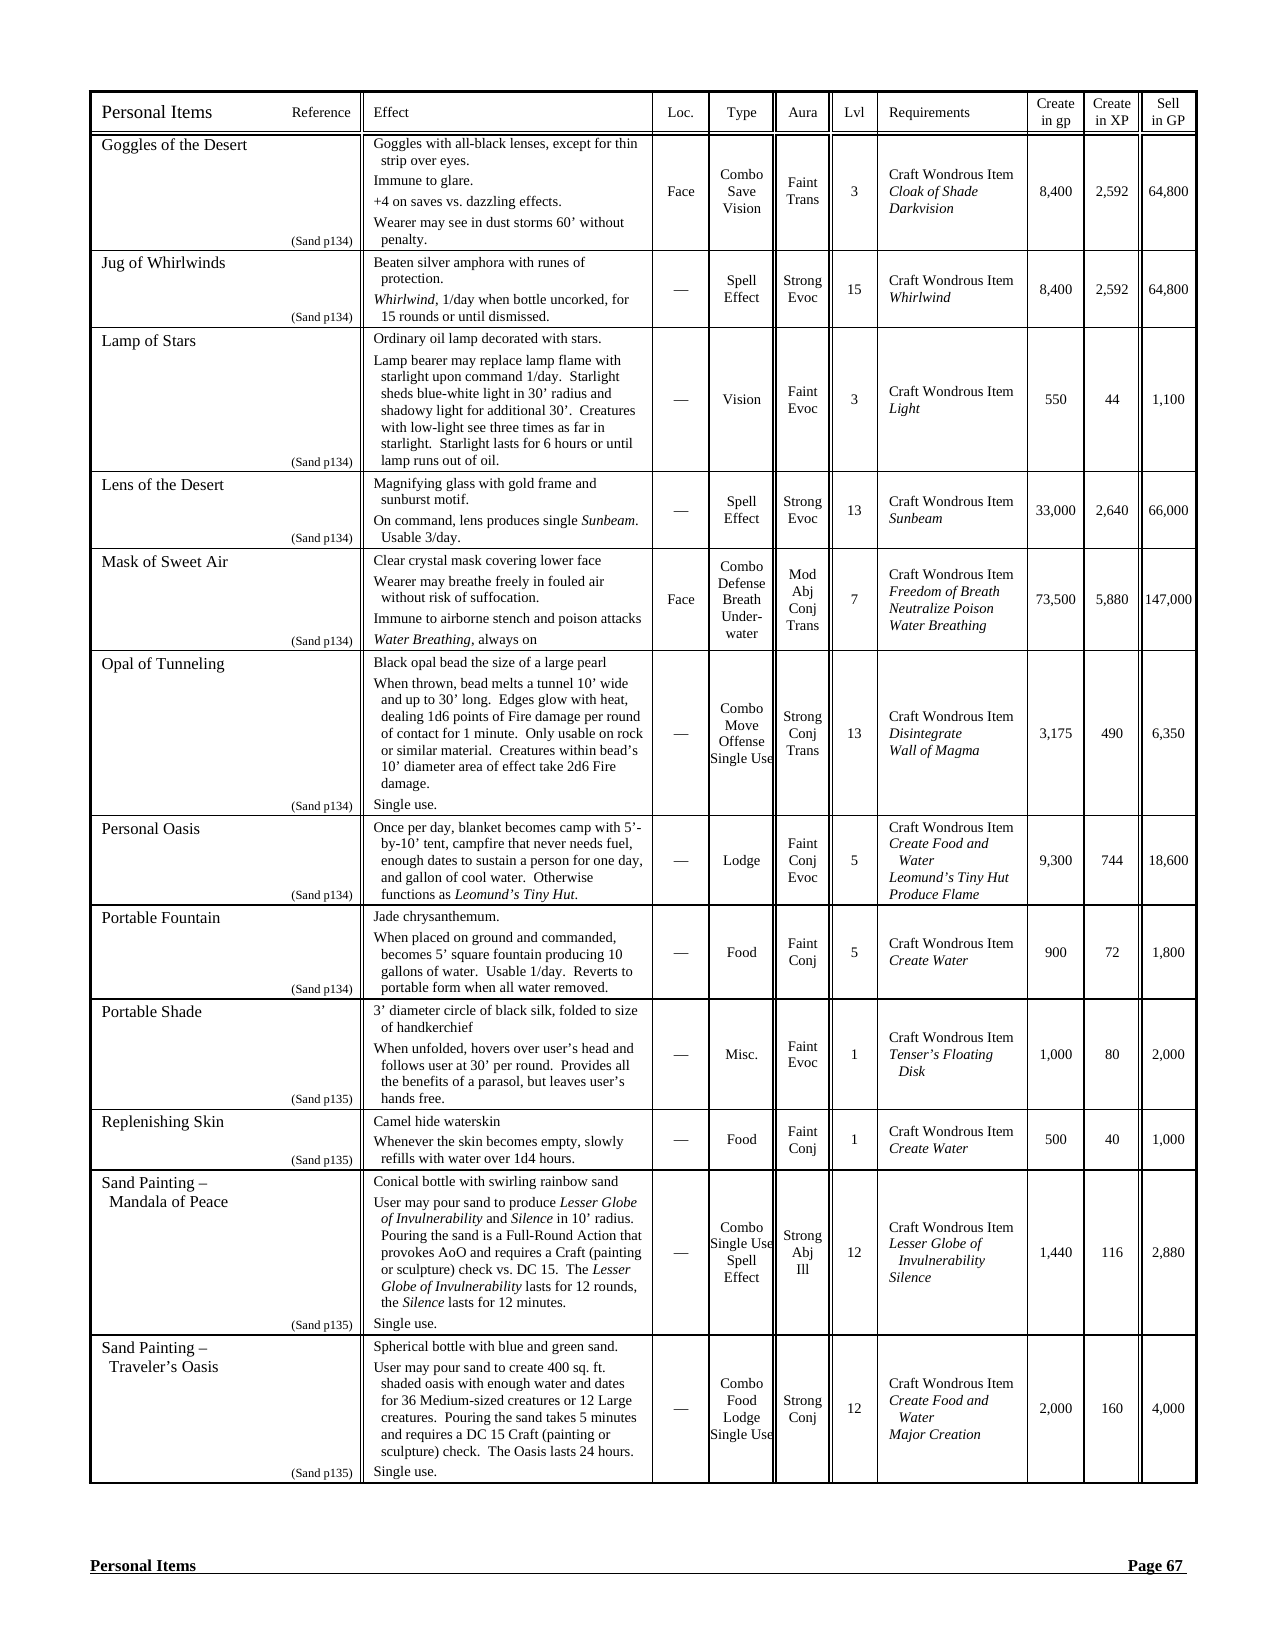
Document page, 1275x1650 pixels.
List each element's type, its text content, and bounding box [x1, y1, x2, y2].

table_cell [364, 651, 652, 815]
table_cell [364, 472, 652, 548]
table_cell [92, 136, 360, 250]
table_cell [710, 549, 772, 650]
table_header Effect [364, 93, 652, 131]
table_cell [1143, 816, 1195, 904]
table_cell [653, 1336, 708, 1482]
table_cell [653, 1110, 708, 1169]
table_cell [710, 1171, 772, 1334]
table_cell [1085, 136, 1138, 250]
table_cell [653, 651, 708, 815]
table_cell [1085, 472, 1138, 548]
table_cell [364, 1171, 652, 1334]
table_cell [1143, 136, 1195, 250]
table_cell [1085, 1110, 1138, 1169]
table_header Personal Items [92, 93, 268, 131]
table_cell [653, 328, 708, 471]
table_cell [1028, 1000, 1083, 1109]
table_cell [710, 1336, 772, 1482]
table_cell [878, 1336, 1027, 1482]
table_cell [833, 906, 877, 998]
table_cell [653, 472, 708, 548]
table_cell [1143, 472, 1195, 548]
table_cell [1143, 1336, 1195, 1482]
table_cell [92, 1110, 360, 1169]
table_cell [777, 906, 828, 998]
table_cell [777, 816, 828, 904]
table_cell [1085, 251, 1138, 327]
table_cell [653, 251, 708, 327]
table_header Aura [777, 93, 828, 131]
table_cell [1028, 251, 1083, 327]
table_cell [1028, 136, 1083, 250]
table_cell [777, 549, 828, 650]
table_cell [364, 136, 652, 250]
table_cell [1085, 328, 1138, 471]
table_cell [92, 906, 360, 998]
table_header Reference [268, 93, 360, 131]
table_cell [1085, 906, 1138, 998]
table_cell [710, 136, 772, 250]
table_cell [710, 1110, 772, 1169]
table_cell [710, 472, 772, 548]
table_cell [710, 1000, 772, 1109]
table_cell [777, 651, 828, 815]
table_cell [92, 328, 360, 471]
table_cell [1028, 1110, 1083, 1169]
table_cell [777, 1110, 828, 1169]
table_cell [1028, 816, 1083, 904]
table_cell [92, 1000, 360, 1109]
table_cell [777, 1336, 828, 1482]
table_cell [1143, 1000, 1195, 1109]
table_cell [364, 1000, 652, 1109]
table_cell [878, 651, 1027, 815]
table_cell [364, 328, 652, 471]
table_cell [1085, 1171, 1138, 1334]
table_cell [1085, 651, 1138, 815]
table_header Type [710, 93, 772, 131]
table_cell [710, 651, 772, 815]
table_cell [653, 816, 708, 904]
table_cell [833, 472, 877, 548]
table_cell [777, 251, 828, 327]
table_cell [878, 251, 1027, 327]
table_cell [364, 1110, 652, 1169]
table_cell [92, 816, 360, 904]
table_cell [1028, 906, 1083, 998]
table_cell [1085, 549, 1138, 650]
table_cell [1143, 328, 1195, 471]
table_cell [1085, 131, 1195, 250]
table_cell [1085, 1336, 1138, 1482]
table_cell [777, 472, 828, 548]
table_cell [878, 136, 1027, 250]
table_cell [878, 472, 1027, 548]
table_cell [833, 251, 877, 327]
table_header Sell in GP [1143, 93, 1195, 131]
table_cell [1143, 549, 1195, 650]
table_header Create in XP [1085, 93, 1138, 131]
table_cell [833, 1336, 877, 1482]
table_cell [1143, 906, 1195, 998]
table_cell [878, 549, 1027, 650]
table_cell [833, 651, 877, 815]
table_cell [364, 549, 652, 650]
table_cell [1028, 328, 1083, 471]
table_header Lvl [833, 93, 877, 131]
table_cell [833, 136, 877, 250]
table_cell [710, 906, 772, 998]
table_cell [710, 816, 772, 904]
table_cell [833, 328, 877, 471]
table_header Create in gp [1028, 93, 1083, 131]
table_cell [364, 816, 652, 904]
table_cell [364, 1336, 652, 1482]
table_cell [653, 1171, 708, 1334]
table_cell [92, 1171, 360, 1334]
table_header Loc. [653, 93, 708, 131]
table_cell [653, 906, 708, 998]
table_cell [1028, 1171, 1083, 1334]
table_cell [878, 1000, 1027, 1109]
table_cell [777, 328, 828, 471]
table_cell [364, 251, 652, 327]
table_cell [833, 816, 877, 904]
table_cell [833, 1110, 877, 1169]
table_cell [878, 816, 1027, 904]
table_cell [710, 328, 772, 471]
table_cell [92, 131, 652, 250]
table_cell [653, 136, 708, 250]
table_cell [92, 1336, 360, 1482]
table_header Requirements [878, 93, 1027, 131]
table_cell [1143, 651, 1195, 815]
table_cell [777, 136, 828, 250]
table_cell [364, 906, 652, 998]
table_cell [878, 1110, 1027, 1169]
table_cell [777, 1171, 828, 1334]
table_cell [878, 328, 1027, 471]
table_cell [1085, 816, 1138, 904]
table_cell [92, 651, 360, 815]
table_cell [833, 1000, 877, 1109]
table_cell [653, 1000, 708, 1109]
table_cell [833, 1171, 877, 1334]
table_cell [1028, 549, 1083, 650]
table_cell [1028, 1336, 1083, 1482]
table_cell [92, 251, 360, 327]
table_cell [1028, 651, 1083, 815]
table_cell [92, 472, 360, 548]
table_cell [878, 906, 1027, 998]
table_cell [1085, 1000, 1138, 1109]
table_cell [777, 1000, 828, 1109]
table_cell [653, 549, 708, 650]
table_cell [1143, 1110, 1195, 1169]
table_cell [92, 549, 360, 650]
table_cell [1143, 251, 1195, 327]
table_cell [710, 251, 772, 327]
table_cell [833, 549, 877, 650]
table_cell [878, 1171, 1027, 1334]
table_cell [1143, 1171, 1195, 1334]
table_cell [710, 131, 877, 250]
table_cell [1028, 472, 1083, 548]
